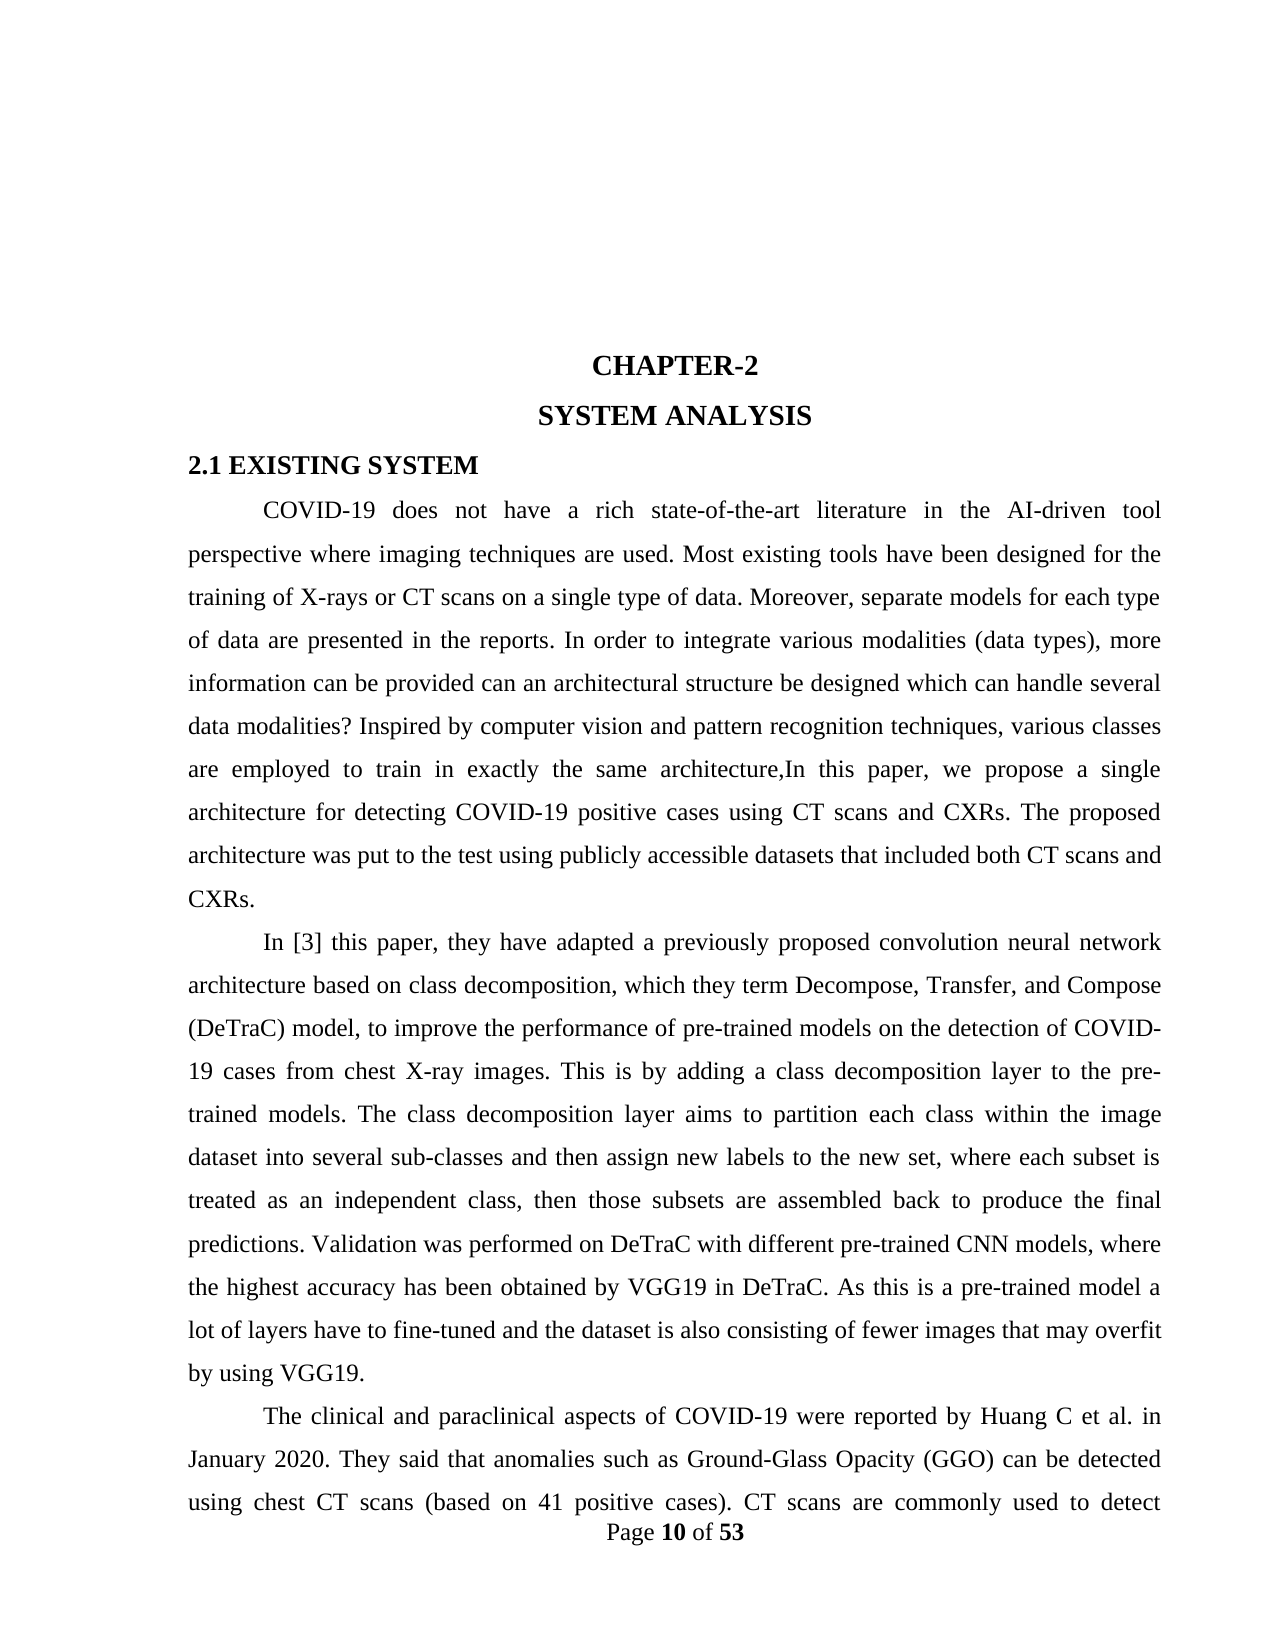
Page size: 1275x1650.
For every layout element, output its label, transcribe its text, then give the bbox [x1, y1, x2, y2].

text 2.1 EXISTING SYSTEM [188, 449, 1162, 480]
text COVID-19 does not have a rich state-of-the-art literature in the AI-driven tool perspective where imaging techniques are used. Most existing tools have been designed for the training of X-rays or CT scans on a single type of data. Moreover, separate models for each type of data are presented in the reports. In order to integrate various modalities (data types), more information can be provided can an architectural structure be designed which can handle several data modalities? Inspired by computer vision and pattern recognition techniques, various classes are employed to train in exactly the same architecture,In this paper, we propose a single architecture for detecting COVID-19 positive cases using CT scans and CXRs. The proposed architecture was put to the test using publicly accessible datasets that included both CT scans and CXRs. [188, 496, 1162, 912]
text CHAPTER-2 [188, 348, 1162, 382]
text In [3] this paper, they have adapted a previously proposed convolution neural network architecture based on class decomposition, which they term Decompose, Transfer, and Compose (DeTraC) model, to improve the performance of pre-trained models on the detection of COVID-19 cases from chest X-ray images. This is by adding a class decomposition layer to the pre-trained models. The class decomposition layer aims to partition each class within the image dataset into several sub-classes and then assign new labels to the new set, where each subset is treated as an independent class, then those subsets are assembled back to produce the final predictions. Validation was performed on DeTraC with different pre-trained CNN models, where the highest accuracy has been obtained by VGG19 in DeTraC. As this is a pre-trained model a lot of layers have to fine-tuned and the dataset is also consisting of fewer images that may overfit by using VGG19. [188, 927, 1162, 1387]
text SYSTEM ANALYSIS [188, 398, 1162, 432]
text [188, 1401, 1162, 1516]
